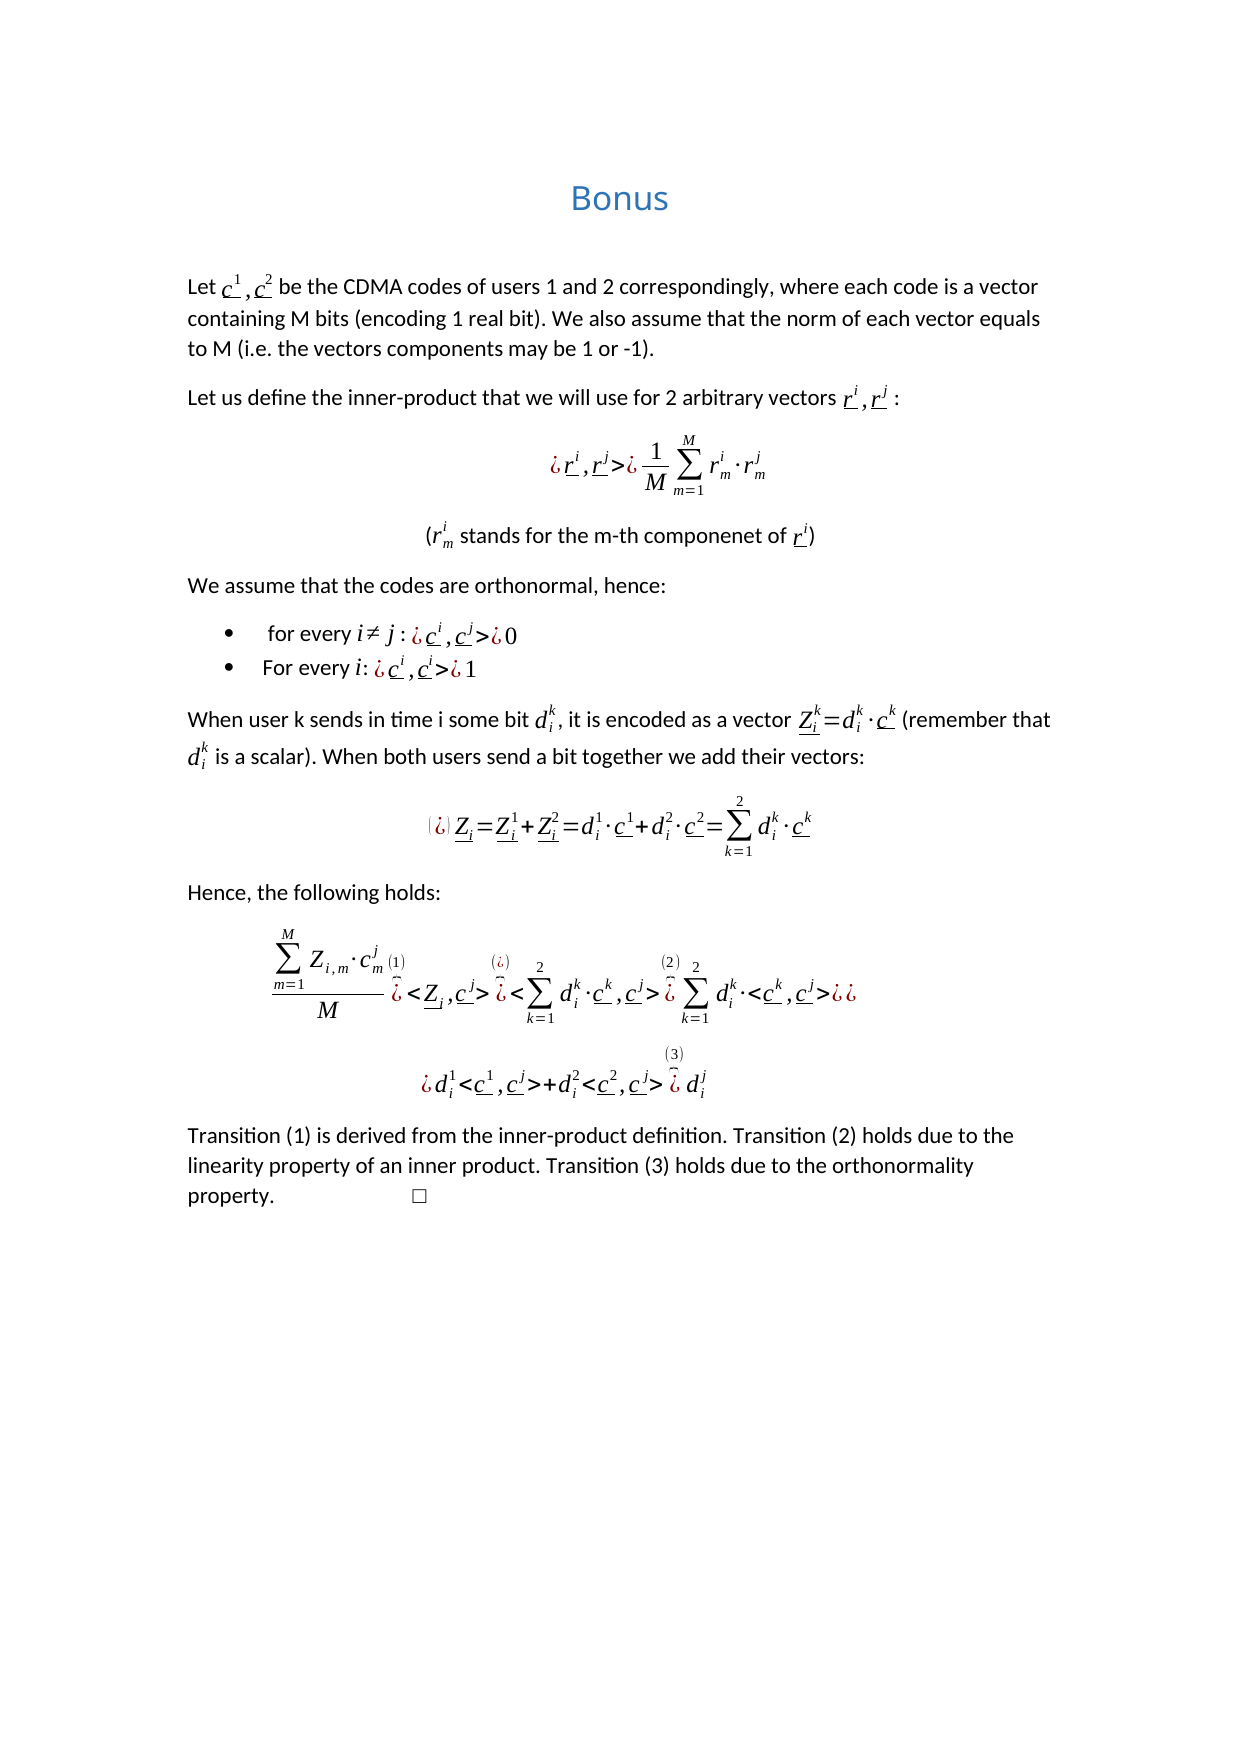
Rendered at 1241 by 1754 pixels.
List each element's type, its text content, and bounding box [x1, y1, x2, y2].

text We assume that the codes are orthonormal, hence: [187, 571, 1053, 599]
list For every : [225, 651, 1053, 682]
text Transition (1) is derived from the inner-product definition. Transition (2) holds due to the linearity property of an inner product. Transition (3) holds due to the orthonormality property. □ [187, 1121, 1053, 1209]
text ( stands for the m-th componenet of ) [187, 517, 1053, 552]
list for every : [225, 618, 1053, 649]
text Hence, the following holds: [187, 878, 1053, 906]
subtitle Bonus [187, 175, 1053, 220]
text Let us define the inner-product that we will use for 2 arbitrary vectors : [187, 381, 1053, 412]
text When user k sends in time i some bit , it is encoded as a vector (remember that is a scalar). When both users send a bit together we add their vectors: [187, 701, 1053, 773]
text Let be the CDMA codes of users 1 and 2 correspondingly, where each code is a vector containing M bits (encoding 1 real bit). We also assume that the norm of each vector equals to M (i.e. the vectors components may be 1 or -1). [187, 271, 1053, 362]
